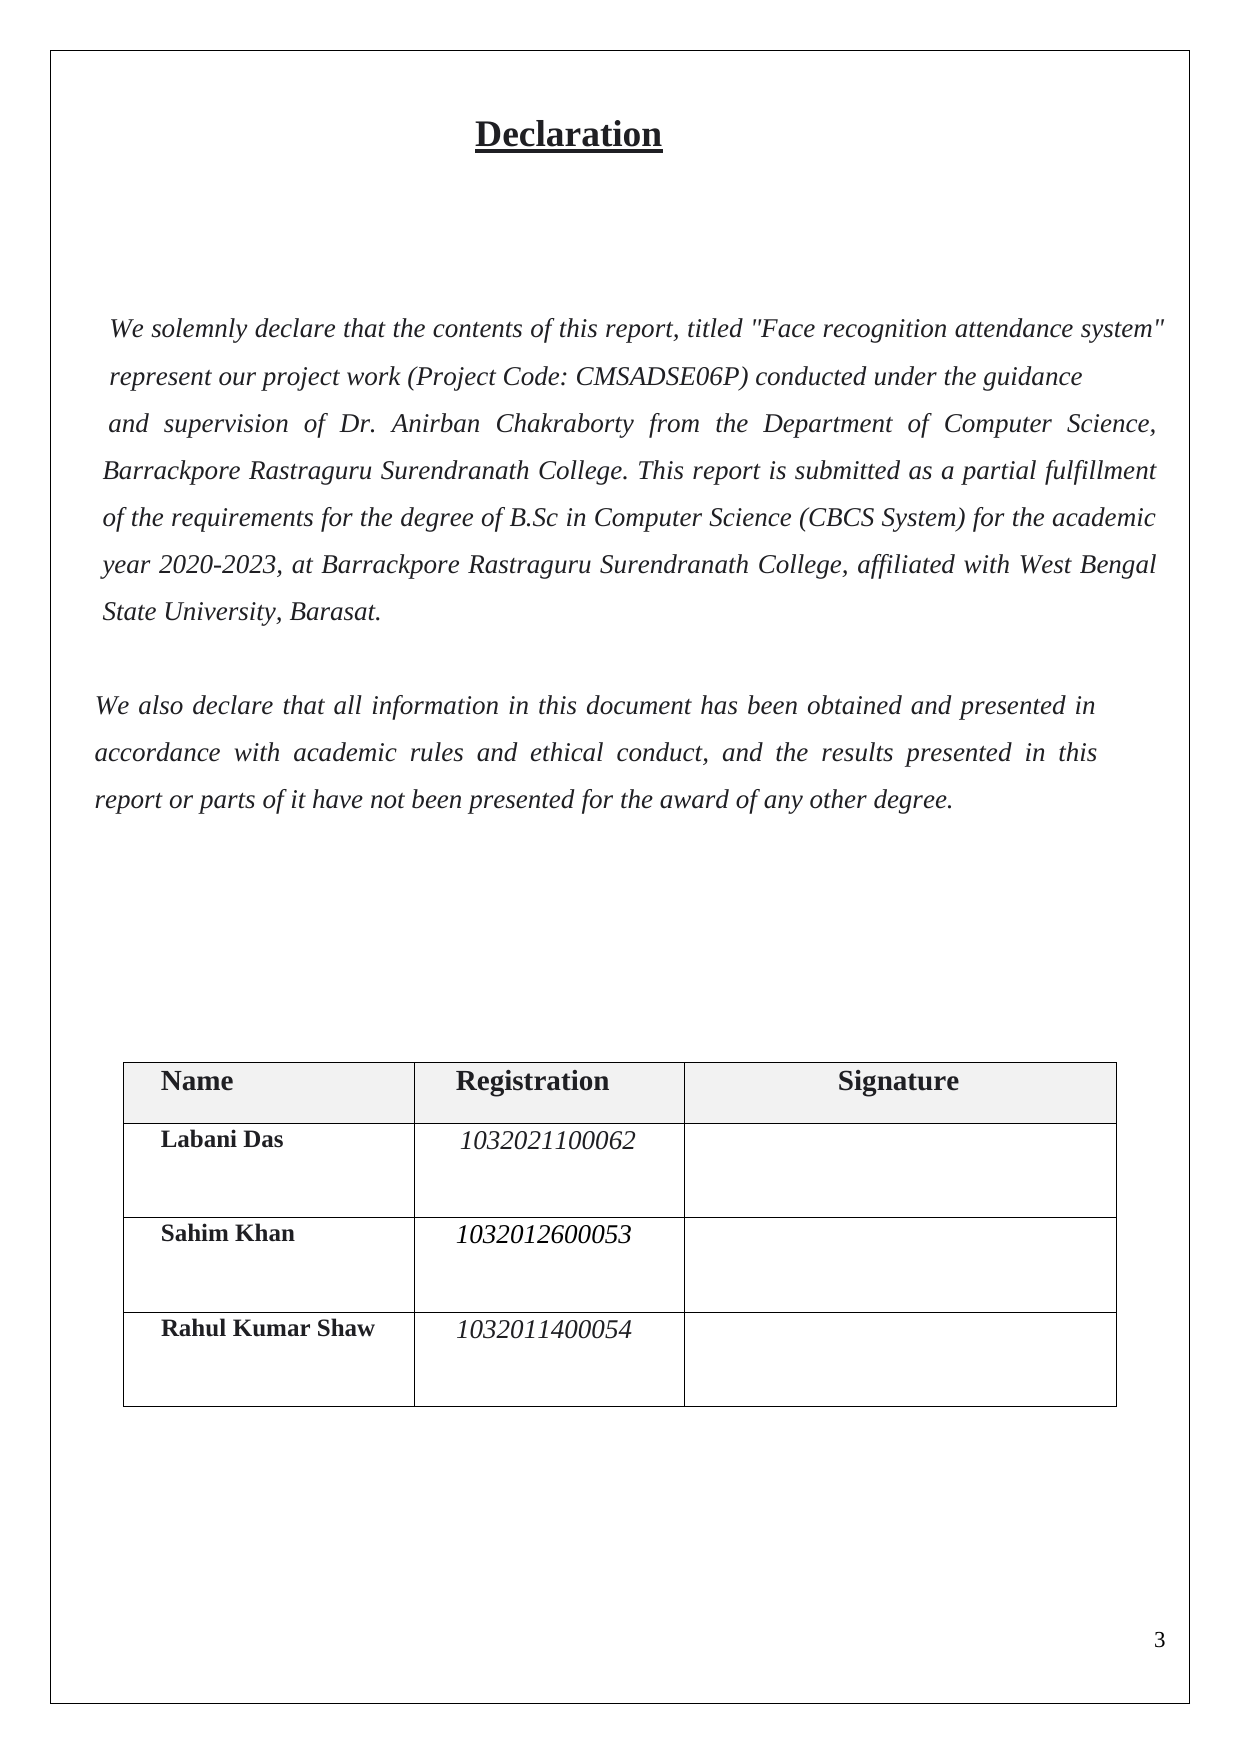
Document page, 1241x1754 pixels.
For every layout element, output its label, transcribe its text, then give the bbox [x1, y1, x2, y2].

table_cell Labani Das [124, 1124, 414, 1217]
table_cell [685, 1218, 1116, 1312]
table_cell 1032012600053 [415, 1218, 684, 1312]
table_cell [685, 1313, 1116, 1406]
table_header Name [124, 1063, 414, 1123]
table_cell Sahim Khan [124, 1218, 414, 1312]
table_cell Rahul Kumar Shaw [124, 1313, 414, 1406]
table_header Registration [415, 1063, 684, 1123]
table_cell 1032011400054 [415, 1313, 684, 1406]
text We also declare that all information in this document has been obtained and presented in accordance with academic rules and ethical conduct, and the results presented in this report or parts of it have not been presented for the award of any other degree. [94, 689, 1097, 814]
table_cell [685, 1124, 1116, 1217]
table_header Signature [685, 1063, 1116, 1123]
text and supervision of Dr. Anirban Chakraborty from the Department of Computer Science, Barrackpore Rastraguru Surendranath College. This report is submitted as a partial fulfillment of the requirements for the degree of B.Sc in Computer Science (CBCS System) for the academic year 2020-2023, at Barrackpore Rastraguru Surendranath College, affiliated with West Bengal State University, Barasat. [102, 407, 1158, 626]
table_cell 1032021100062 [415, 1124, 684, 1217]
text We solemnly declare that the contents of this report, titled "Face recognition attendance system" represent our project work (Project Code: CMSADSE06P) conducted under the guidance [109, 313, 1165, 391]
text Declaration [96, 112, 1041, 155]
